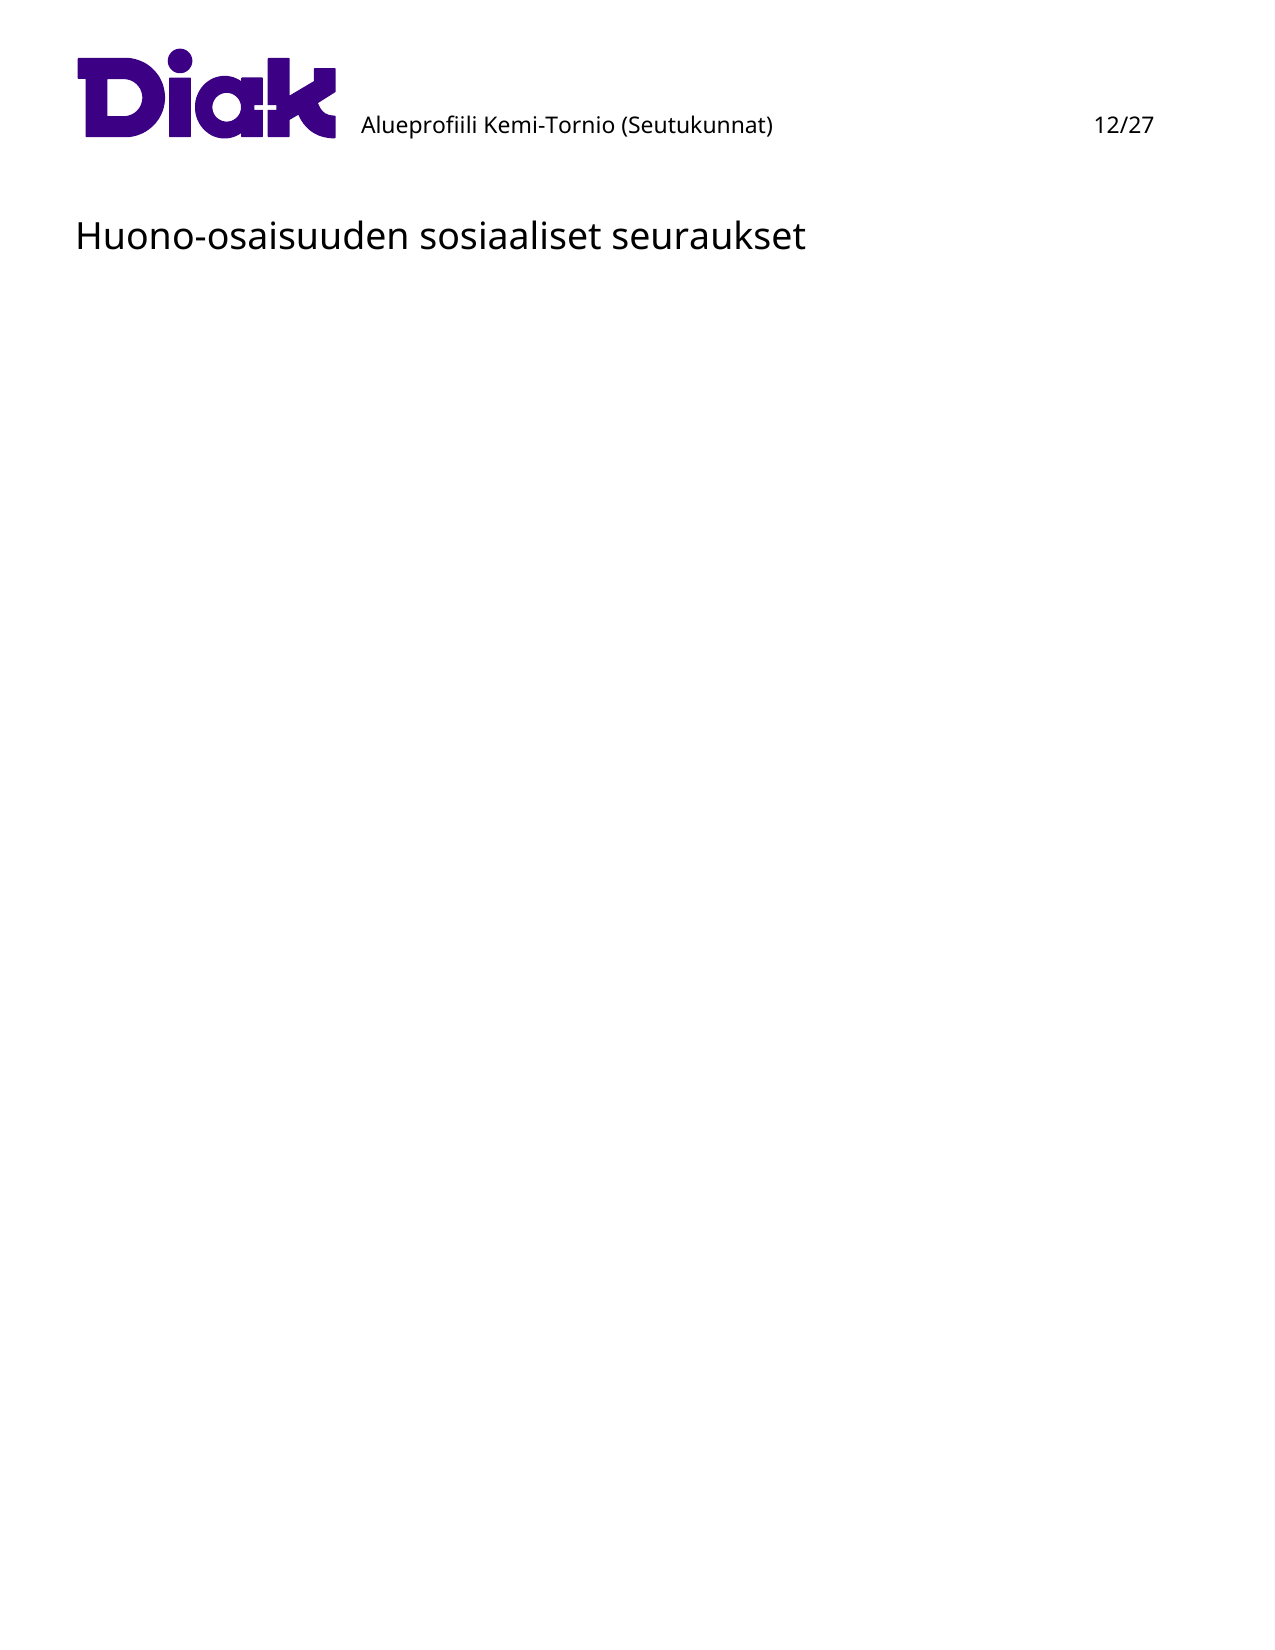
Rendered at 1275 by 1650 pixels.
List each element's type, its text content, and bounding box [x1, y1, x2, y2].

subtitle Huono-osaisuuden sosiaaliset seuraukset [75, 209, 1200, 261]
